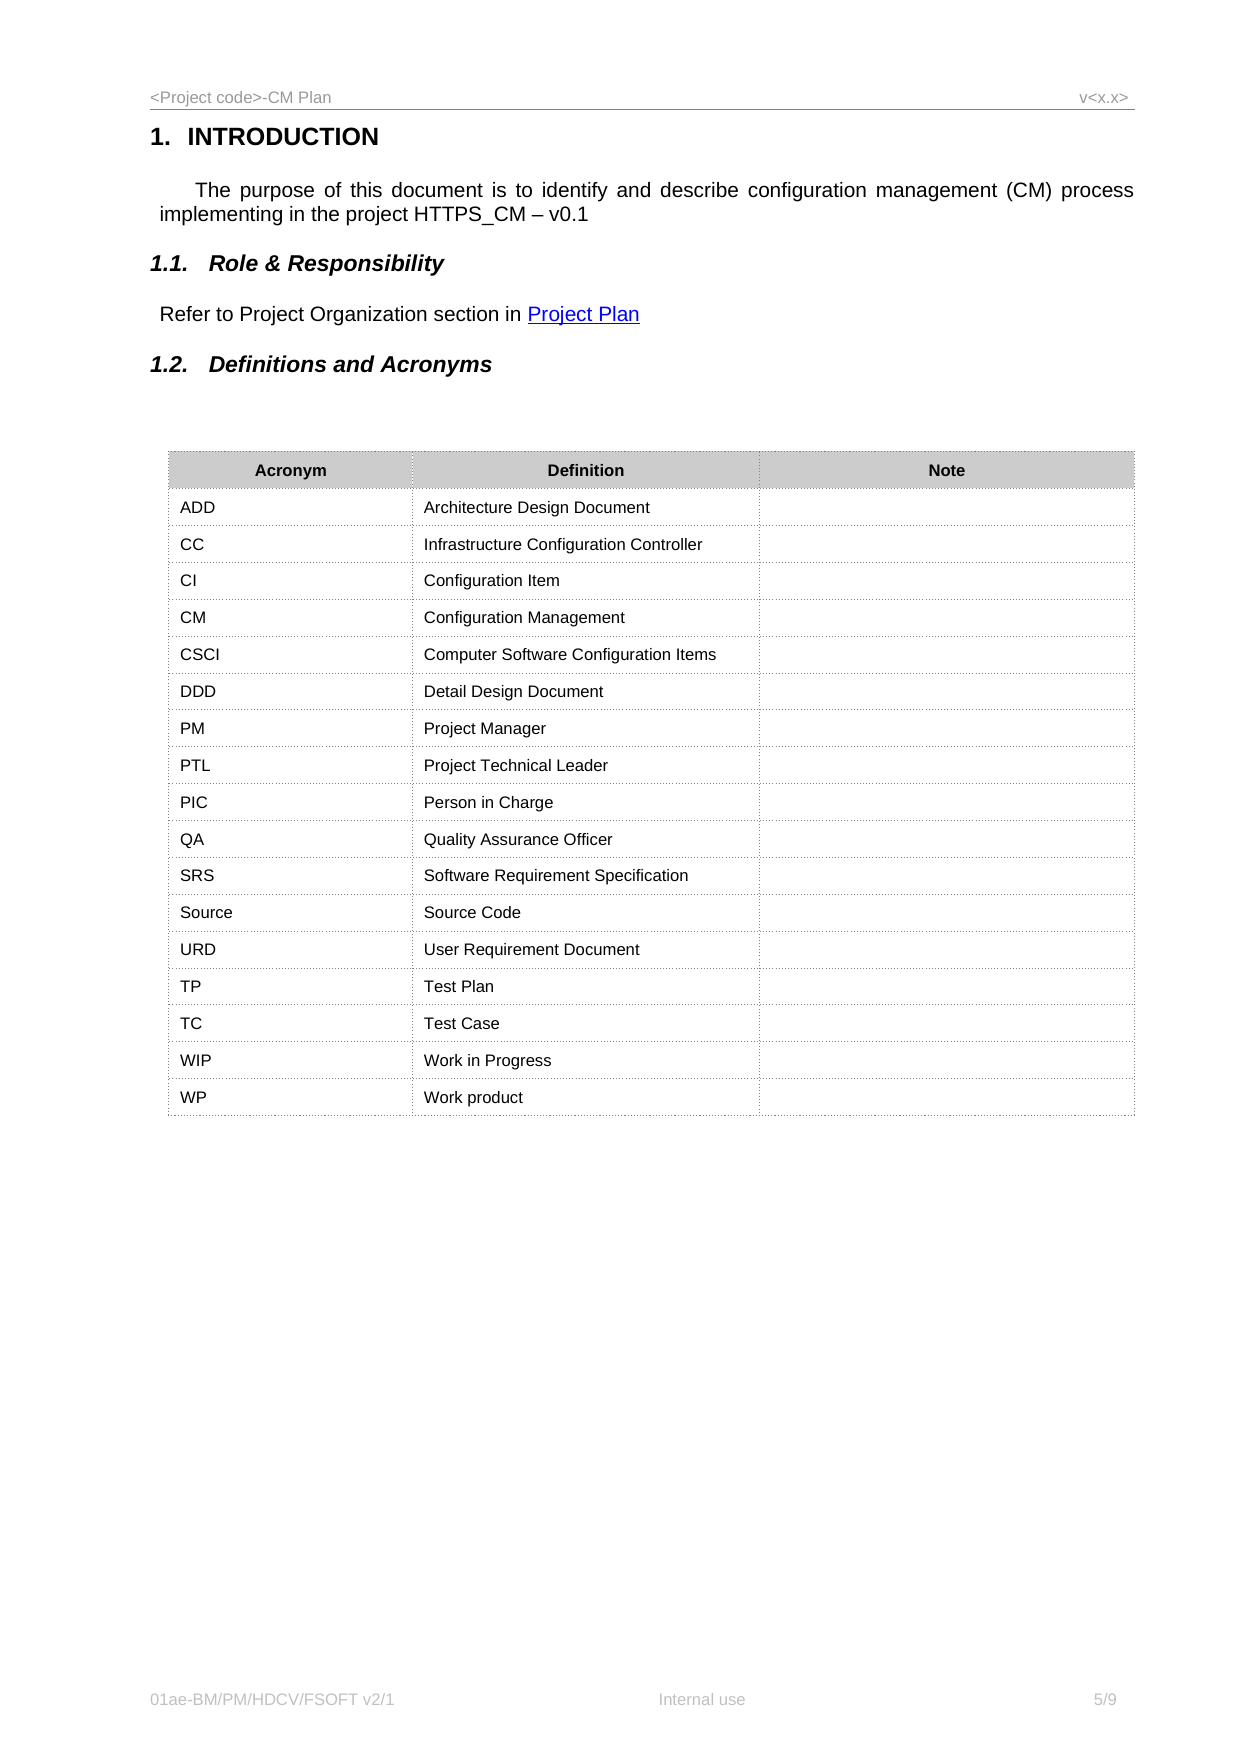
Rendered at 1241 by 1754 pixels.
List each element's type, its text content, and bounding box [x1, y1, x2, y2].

table_cell PTL [169, 746, 412, 783]
table_cell PIC [169, 783, 412, 820]
table_cell [759, 820, 1134, 857]
table_cell Test Case [413, 1004, 759, 1041]
table_header Note [759, 451, 1134, 488]
table_cell Architecture Design Document [413, 488, 759, 525]
table_header Acronym [169, 451, 412, 488]
table_cell [759, 636, 1134, 672]
table_cell Work in Progress [413, 1041, 759, 1078]
table_cell CSCI [169, 636, 412, 672]
table_cell CC [169, 525, 412, 562]
table_cell [759, 1078, 1134, 1115]
table_cell WIP [169, 1041, 412, 1078]
table_cell CM [169, 599, 412, 636]
table_cell WP [169, 1078, 412, 1115]
table_cell [759, 562, 1134, 599]
table_cell Project Manager [413, 709, 759, 746]
subtitle Definitions Acronyms [150, 351, 1135, 378]
table_cell Quality Assurance Officer [413, 820, 759, 857]
table_cell Infrastructure Configuration Controller [413, 525, 759, 562]
table_cell Source [169, 894, 412, 931]
subtitle Role & Responsibility [150, 250, 1135, 277]
table_cell DDD [169, 673, 412, 709]
table_cell PM [169, 709, 412, 746]
table_cell Person in Charge [413, 783, 759, 820]
table_cell URD [169, 931, 412, 967]
table_cell [759, 709, 1134, 746]
table_cell [759, 1041, 1134, 1078]
table_header Definition [413, 451, 759, 488]
table_cell TP [169, 968, 412, 1004]
text The purpose of this document is to identify and describe configuration management (CM) process implementing in the project HTTPS_CM – v0.1 [159, 177, 1135, 225]
table_cell [759, 599, 1134, 636]
table_cell [759, 783, 1134, 820]
table_cell [759, 857, 1134, 894]
table_cell Test Plan [413, 968, 759, 1004]
table_cell Project Technical Leader [413, 746, 759, 783]
text Refer to Project Organization section in Project Plan [159, 302, 1135, 326]
table_cell [759, 746, 1134, 783]
table_cell CI [169, 562, 412, 599]
table_cell Computer Software Configuration Items [413, 636, 759, 672]
table_cell [169, 857, 412, 894]
table_cell TC [169, 1004, 412, 1041]
table_cell [759, 968, 1134, 1004]
table_cell Software Requirement Specification [413, 857, 759, 894]
table_cell User Requirement Document [413, 931, 759, 967]
table_cell [759, 525, 1134, 562]
table_cell ADD [169, 488, 412, 525]
table_cell [759, 673, 1134, 709]
table_cell QA [169, 820, 412, 857]
table_cell [759, 488, 1134, 525]
table_cell [759, 931, 1134, 967]
table_cell Source Code [413, 894, 759, 931]
table_cell Detail Design Document [413, 673, 759, 709]
table_cell Work product [413, 1078, 759, 1115]
table_cell [759, 1004, 1134, 1041]
table_cell Configuration Item [413, 562, 759, 599]
table_cell [759, 894, 1134, 931]
subtitle Introduction [150, 122, 1135, 151]
table_cell Configuration Management [413, 599, 759, 636]
